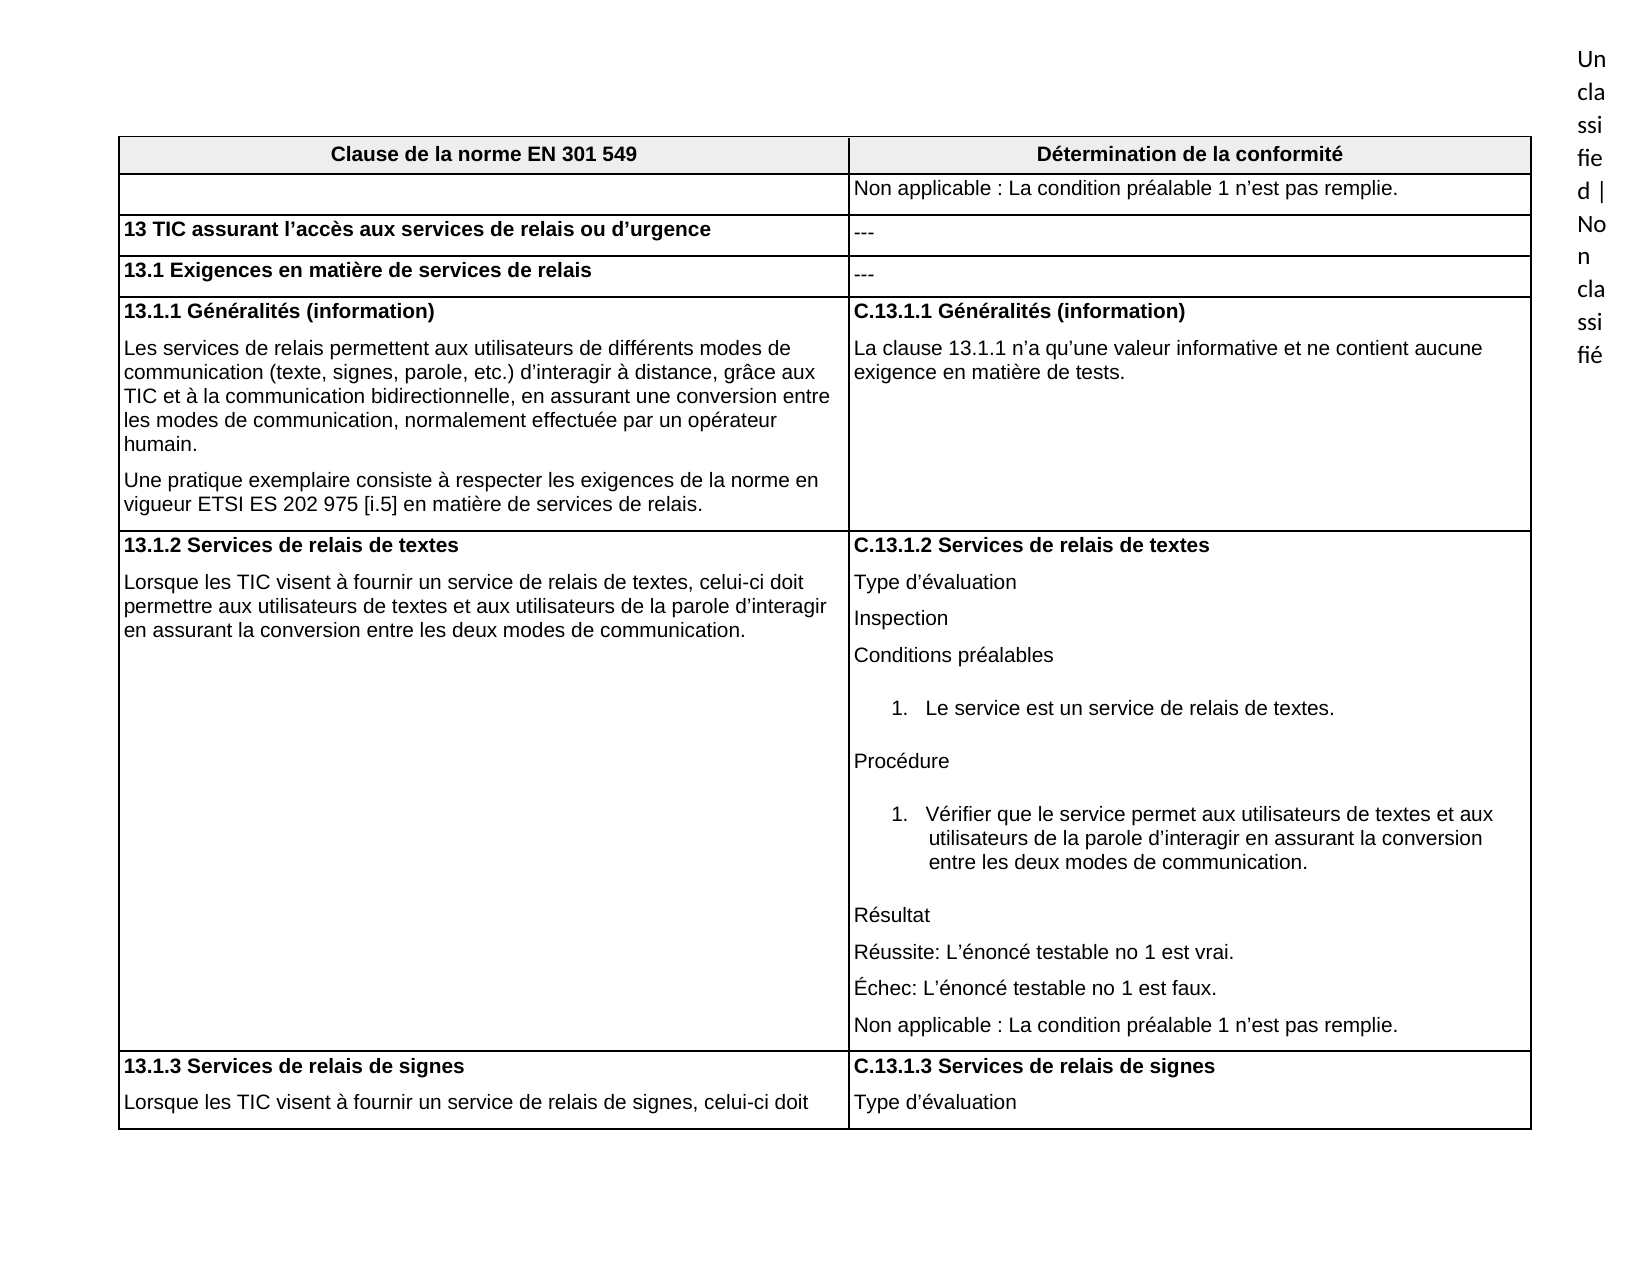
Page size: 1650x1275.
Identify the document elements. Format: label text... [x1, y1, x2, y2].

table_cell 13 TIC assurant l’accès aux services de relais ou d’urgence [120, 216, 848, 255]
table_cell C.13.1.2 Services de relais de textes Type d’évaluation Inspection Conditions préalables Le service est un service de relais de textes. Procédure Vérifier que le service permet aux utilisateurs de textes et aux utilisateurs de la parole d’interagir en assurant la conversion entre les deux modes de communication. Résultat Réussite: L’énoncé testable no 1 est vrai. Échec: L’énoncé testable no 1 est faux. Non applicable : La condition préalable 1 n’est pas remplie. [850, 532, 1530, 1050]
table_cell C.13.1.1 Généralités (information) La clause 13.1.1 n’a qu’une valeur informative et ne contient aucune exigence en matière de tests. [850, 298, 1530, 530]
table_header Clause de la norme EN 301 549 [120, 137, 849, 173]
table_cell --- [850, 257, 1530, 296]
table_cell 13.1 Exigences en matière de services de relais [120, 257, 848, 296]
table_cell 13.1.1 Généralités (information) Les services de relais permettent aux utilisateurs de différents modes de communication (texte, signes, parole, etc.) d’interagir à distance, grâce aux TIC et à la communication bidirectionnelle, en assurant une conversion entre les modes de communication, normalement effectuée par un opérateur humain. Une pratique exemplaire consiste à respecter les exigences de la norme en vigueur ETSI ES 202 975 [i.5] en matière de services de relais. [120, 298, 848, 530]
table_header Détermination de la conformité [850, 137, 1530, 173]
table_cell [850, 1052, 1530, 1128]
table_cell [120, 1052, 848, 1128]
table_cell --- [850, 216, 1530, 255]
table_cell 13.1.2 Services de relais de textes Lorsque les TIC visent à fournir un service de relais de textes, celui-ci doit permettre aux utilisateurs de textes et aux utilisateurs de la parole d’interagir en assurant la conversion entre les deux modes de communication. [120, 532, 848, 1050]
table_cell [850, 175, 1530, 214]
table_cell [120, 175, 848, 214]
